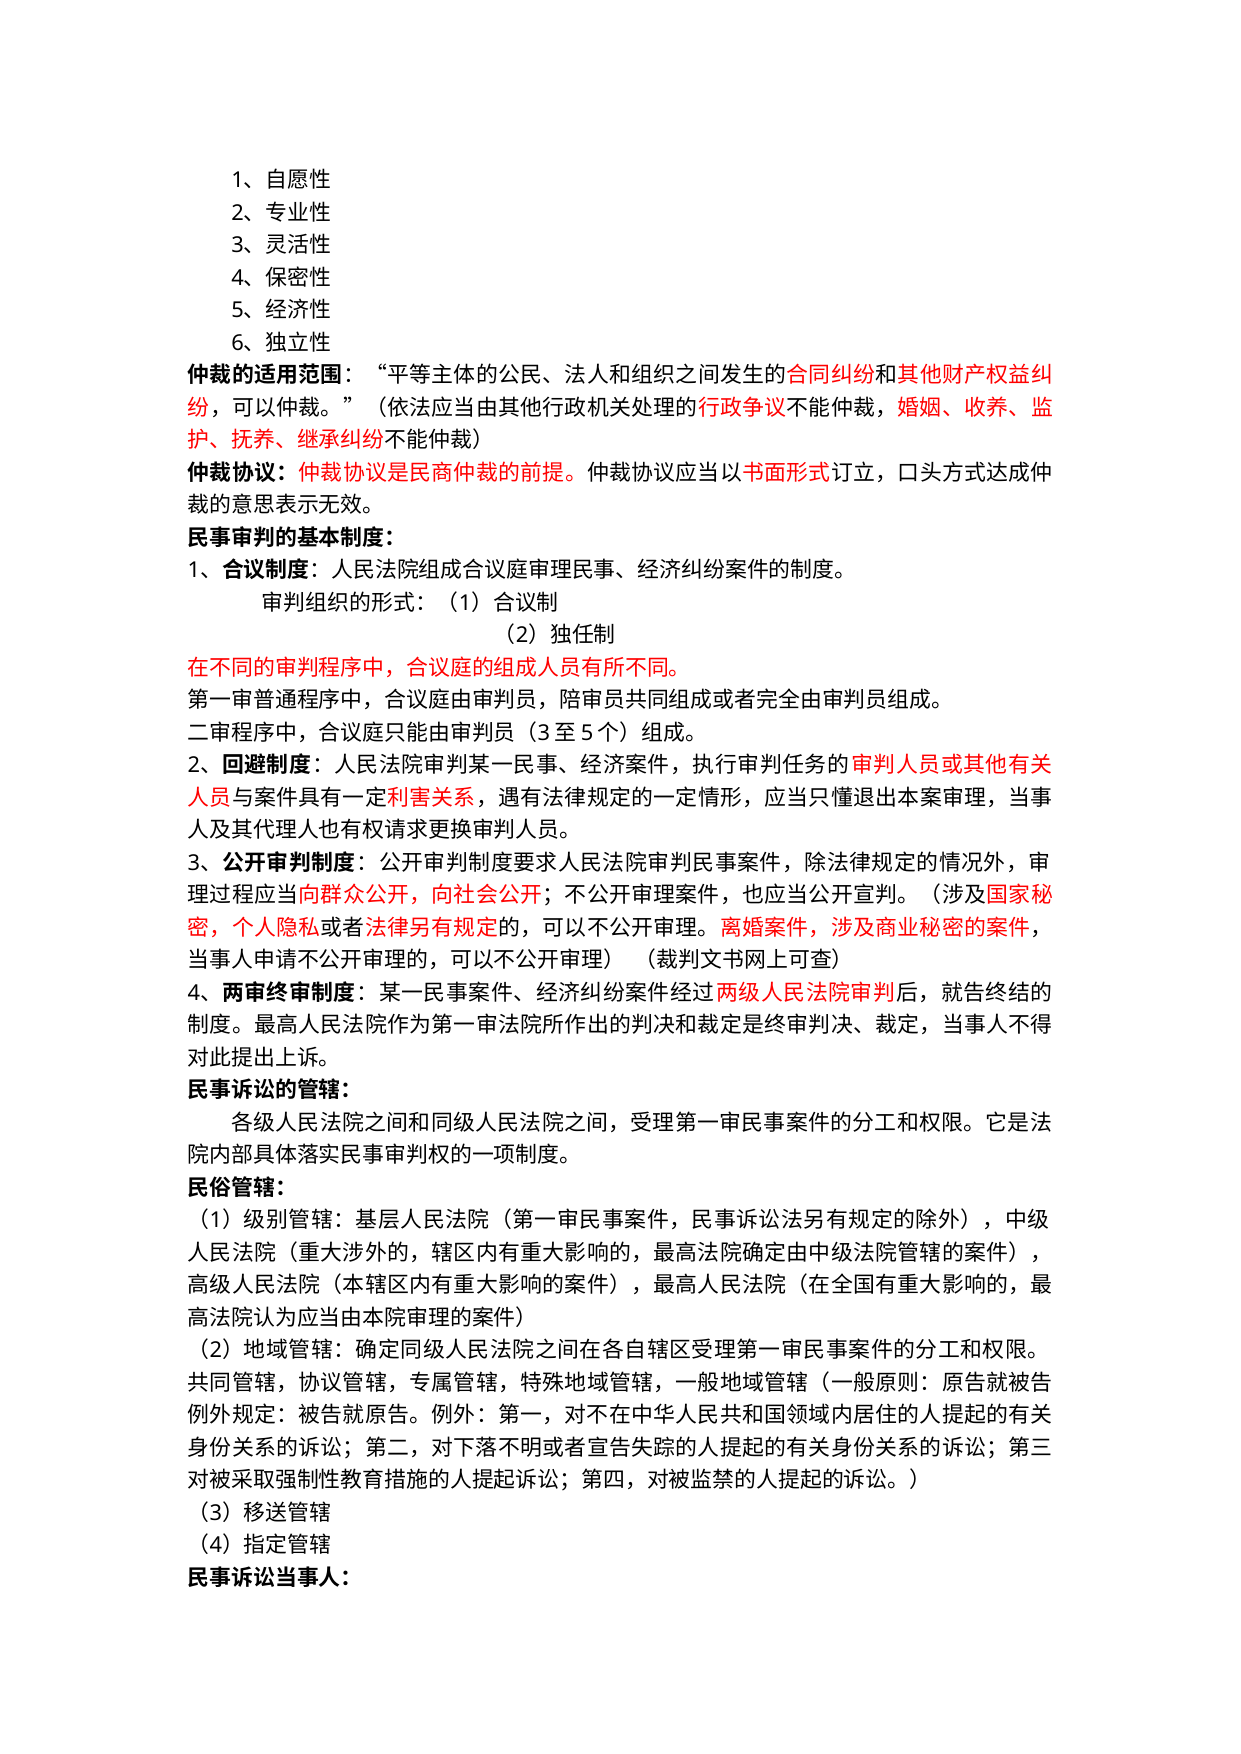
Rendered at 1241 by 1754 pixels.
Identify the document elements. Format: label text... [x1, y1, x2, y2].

text 民事诉讼当事人： [187, 1559, 1053, 1592]
text 各级人民法院之间和同级人民法院之间，受理第一审民事案件的分工和权限。它是法院内部具体落实民事审判权的一项制度。 [187, 1104, 1053, 1169]
text 在不同的审判程序中，合议庭的组成人员有所不同。 [187, 649, 1053, 682]
text 民俗管辖： [187, 1169, 1053, 1202]
text 仲裁的适用范围：“平等主体的公民、法人和组织之间发生的合同纠纷和其他财产权益纠纷，可以仲裁。”（依法应当由其他行政机关处理的行政争议不能仲裁，婚姻、收养、监护、抚养、继承纠纷不能仲裁） [187, 357, 1053, 454]
list 移送管辖 [187, 1494, 1053, 1527]
text 第一审普通程序中，合议庭由审判员，陪审员共同组成或者完全由审判员组成。 [187, 682, 1053, 714]
list 回避制度：人民法院审判某一民事、经济案件，执行审判任务的审判人员或其他有关人员与案件具有一定利害关系，遇有法律规定的一定情形，应当只懂退出本案审理，当事人及其代理人也有权请求更换审判人员。 [187, 747, 1053, 844]
list 合议制度：人民法院组成合议庭审理民事、经济纠纷案件的制度。 [187, 552, 1053, 584]
text 民事审判的基本制度： [187, 519, 1053, 552]
list 级别管辖：基层人民法院（第一审民事案件，民事诉讼法另有规定的除外），中级人民法院（重大涉外的，辖区内有重大影响的，最高法院确定由中级法院管辖的案件），高级人民法院（本辖区内有重大影响的案件），最高人民法院（在全国有重大影响的，最高法院认为应当由本院审理的案件） [187, 1202, 1053, 1332]
list 独立性 [231, 324, 1053, 357]
list 经济性 [231, 292, 1053, 324]
list 指定管辖 [187, 1527, 1053, 1559]
list 灵活性 [231, 227, 1053, 259]
list 独任制 [494, 617, 1053, 649]
list 保密性 [231, 259, 1053, 292]
text 二审程序中，合议庭只能由审判员（3至5个）组成。 [187, 714, 1053, 747]
list 地域管辖：确定同级人民法院之间在各自辖区受理第一审民事案件的分工和权限。共同管辖，协议管辖，专属管辖，特殊地域管辖，一般地域管辖（一般原则：原告就被告，例外规定：被告就原告。例外：第一，对不在中华人民共和国领域内居住的人提起的有关身份关系的诉讼；第二，对下落不明或者宣告失踪的人提起的有关身份关系的诉讼；第三，对被采取强制性教育措施的人提起诉讼；第四，对被监禁的人提起的诉讼。） [187, 1332, 1053, 1494]
text 审判组织的形式：（1）合议制 [187, 584, 1053, 617]
list 专业性 [231, 194, 1053, 227]
list 两审终审制度：某一民事案件、经济纠纷案件经过两级人民法院审判后，就告终结的制度。最高人民法院作为第一审法院所作出的判决和裁定是终审判决、裁定，当事人不得对此提出上诉。 [187, 974, 1053, 1072]
text 仲裁协议：仲裁协议是民商仲裁的前提。仲裁协议应当以书面形式订立，口头方式达成仲裁的意思表示无效。 [187, 454, 1053, 519]
text 民事诉讼的管辖： [187, 1072, 1053, 1104]
list 自愿性 [231, 162, 1053, 194]
list 公开审判制度：公开审判制度要求人民法院审判民事案件，除法律规定的情况外，审理过程应当向群众公开，向社会公开；不公开审理案件，也应当公开宣判。（涉及国家秘密，个人隐私或者法律另有规定的，可以不公开审理。离婚案件，涉及商业秘密的案件，当事人申请不公开审理的，可以不公开审理） （裁判文书网上可查） [187, 844, 1053, 974]
